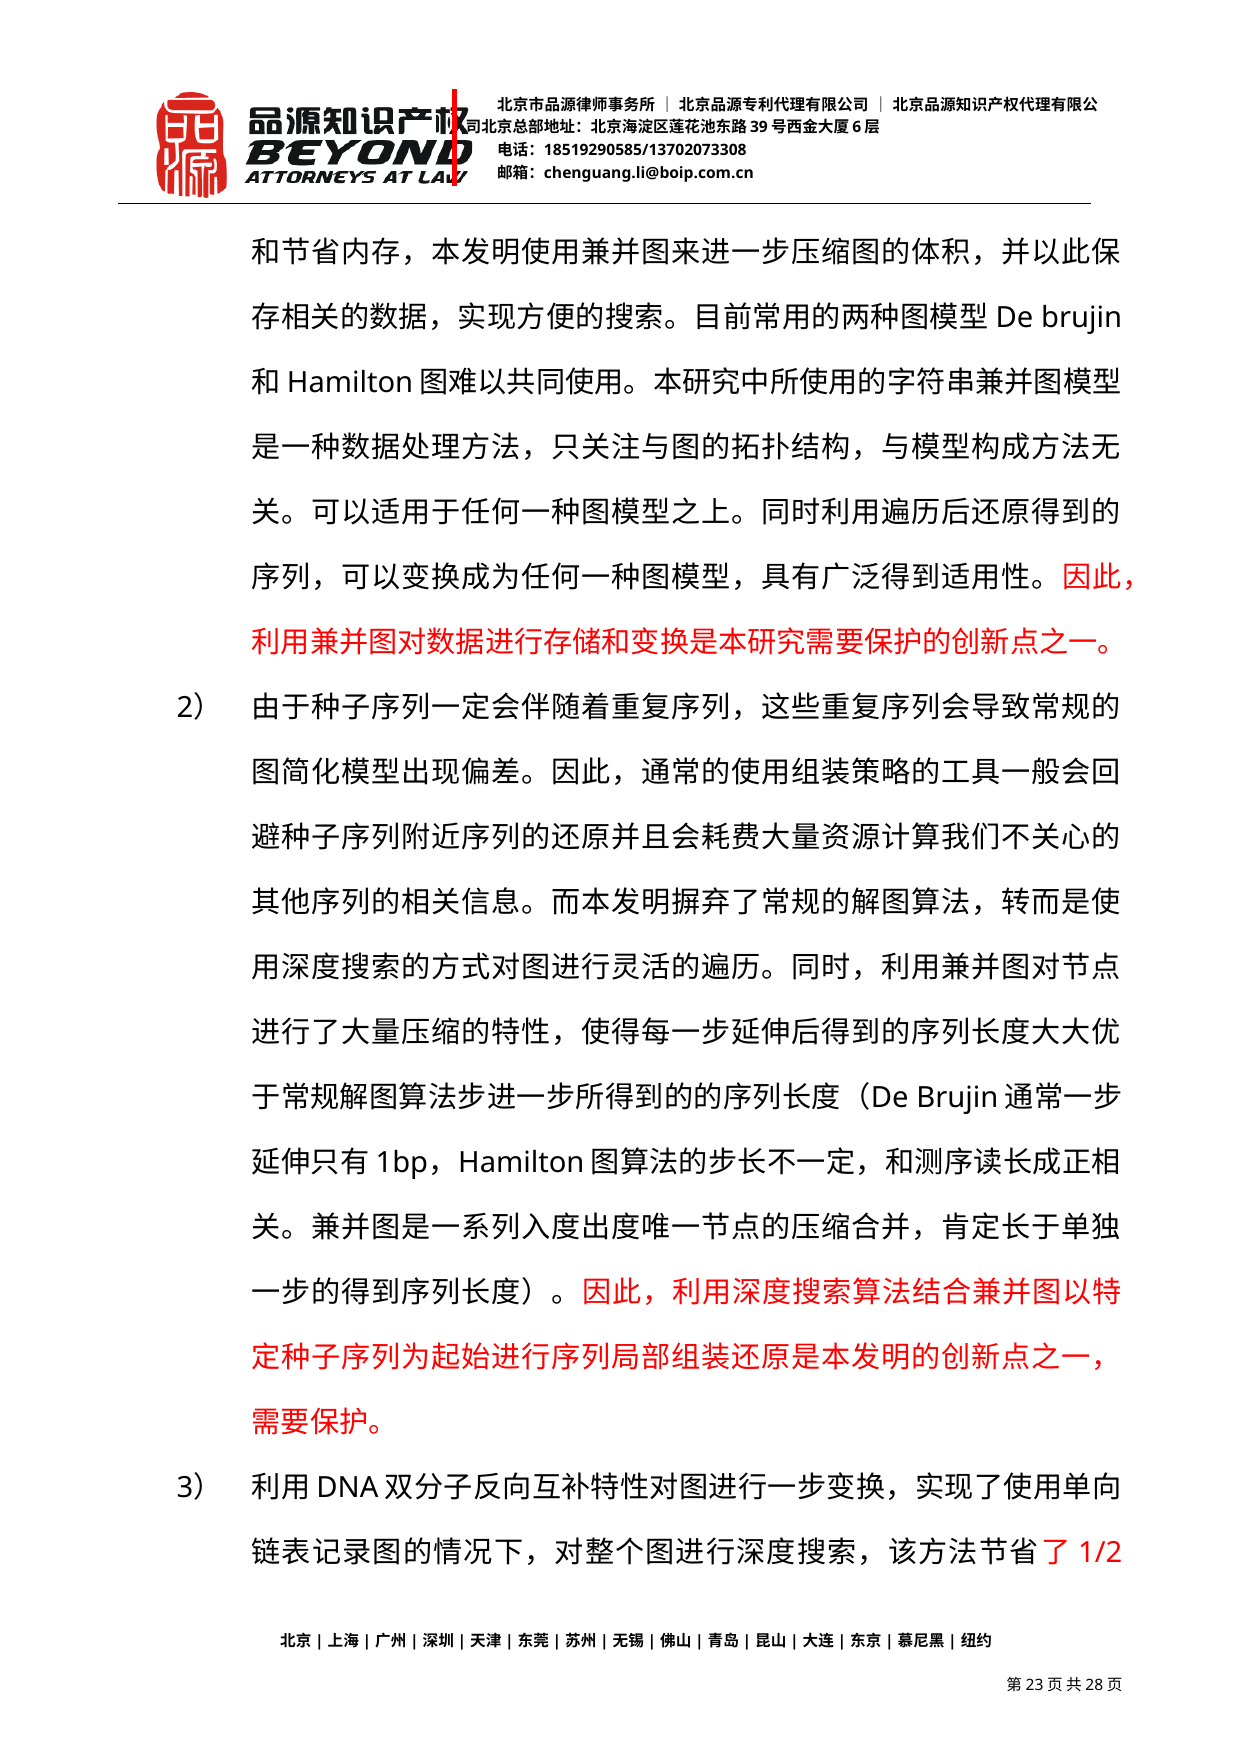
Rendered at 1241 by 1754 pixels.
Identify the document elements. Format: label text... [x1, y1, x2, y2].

list 利用DNA双分子反向互补特性对图进行一步变换，实现了使用单向链表记录图的情况下，对整个图进行深度搜索，该方法节省了1/2 的内存存储空间。这个序列反向互补图模型和变换形式，请尽可能帮我保护，如果不行，请和兼并图一起形成组合保护。 [176, 1452, 1122, 1582]
list 由于种子序列一定会伴随着重复序列，这些重复序列会导致常规的图简化模型出现偏差。因此，通常的使用组装策略的工具一般会回避种子序列附近序列的还原并且会耗费大量资源计算我们不关心的其他序列的相关信息。而本发明摒弃了常规的解图算法，转而是使用深度搜索的方式对图进行灵活的遍历。同时，利用兼并图对节点进行了大量压缩的特性，使得每一步延伸后得到的序列长度大大优于常规解图算法步进一步所得到的的序列长度（De Brujin通常一步延伸只有1bp，Hamilton图算法的步长不一定，和测序读长成正相关。兼并图是一系列入度出度唯一节点的压缩合并，肯定长于单独一步的得到序列长度）。因此，利用深度搜索算法结合兼并图以特定种子序列为起始进行序列局部组装还原是本发明的创新点之一，需要保护。 [176, 672, 1122, 1452]
picture [156, 92, 473, 198]
